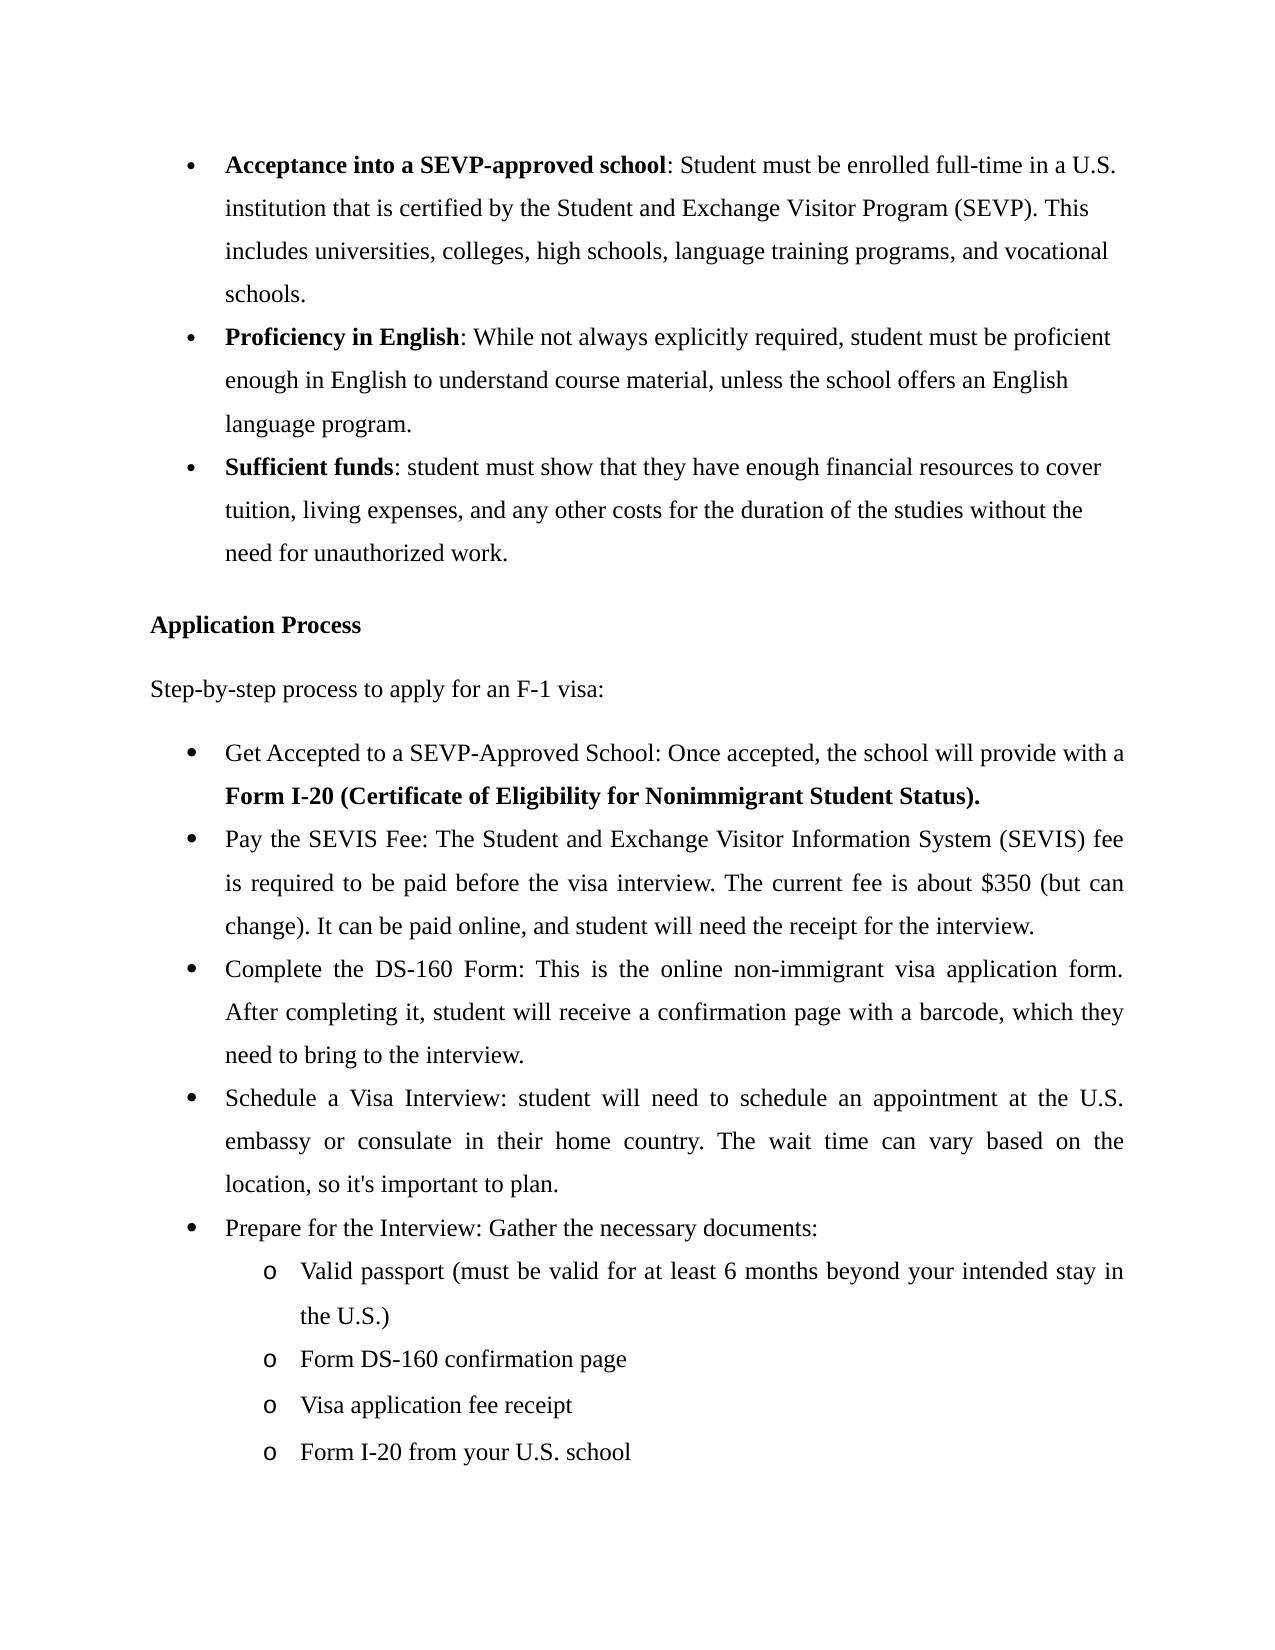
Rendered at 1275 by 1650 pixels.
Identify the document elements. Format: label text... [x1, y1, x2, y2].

list Prepare for the Interview: Gather the necessary documents: [187, 1213, 1125, 1241]
list Pay the SEVIS Fee: The Student and Exchange Visitor Information System (SEVIS) fee is required to be paid before the visa interview. The current fee is about $350 (but can change). It can be paid online, and student will need the receipt for the interview. [187, 824, 1125, 939]
list Proficiency in English: While not always explicitly required, student must be proficient enough in English to understand course material, unless the school offers an English language program. [187, 322, 1125, 437]
list Schedule a Visa Interview: student will need to schedule an appointment at the U.S. embassy or consulate in their home country. The wait time can vary based on the location, so it's important to plan. [187, 1083, 1125, 1198]
list Sufficient funds: student must show that they have enough financial resources to cover tuition, living expenses, and any other costs for the duration of the studies without the need for unauthorized work. [187, 452, 1125, 567]
list Valid passport (must be valid for at least 6 months beyond your intended stay in the U.S.) [262, 1256, 1125, 1330]
list Acceptance into a SEVP-approved school: Student must be enrolled full-time in a U.S. institution that is certified by the Student and Exchange Visitor Program (SEVP). This includes universities, colleges, high schools, language training programs, and vocational schools. [187, 150, 1125, 308]
list Form I-20 from your U.S. school [262, 1437, 1125, 1467]
text Step-by-step process to apply for an F-1 visa: [150, 674, 1125, 703]
text Application Process [150, 610, 1125, 639]
list Get Accepted to a SEVP-Approved School: Once accepted, the school will provide with a Form I-20 (Certificate of Eligibility for Nonimmigrant Student Status). [187, 738, 1125, 810]
list Complete the DS-160 Form: This is the online non-immigrant visa application form. After completing it, student will receive a confirmation page with a barcode, which they need to bring to the interview. [187, 954, 1125, 1069]
list Form DS-160 confirmation page [262, 1344, 1125, 1375]
list Visa application fee receipt [262, 1390, 1125, 1421]
